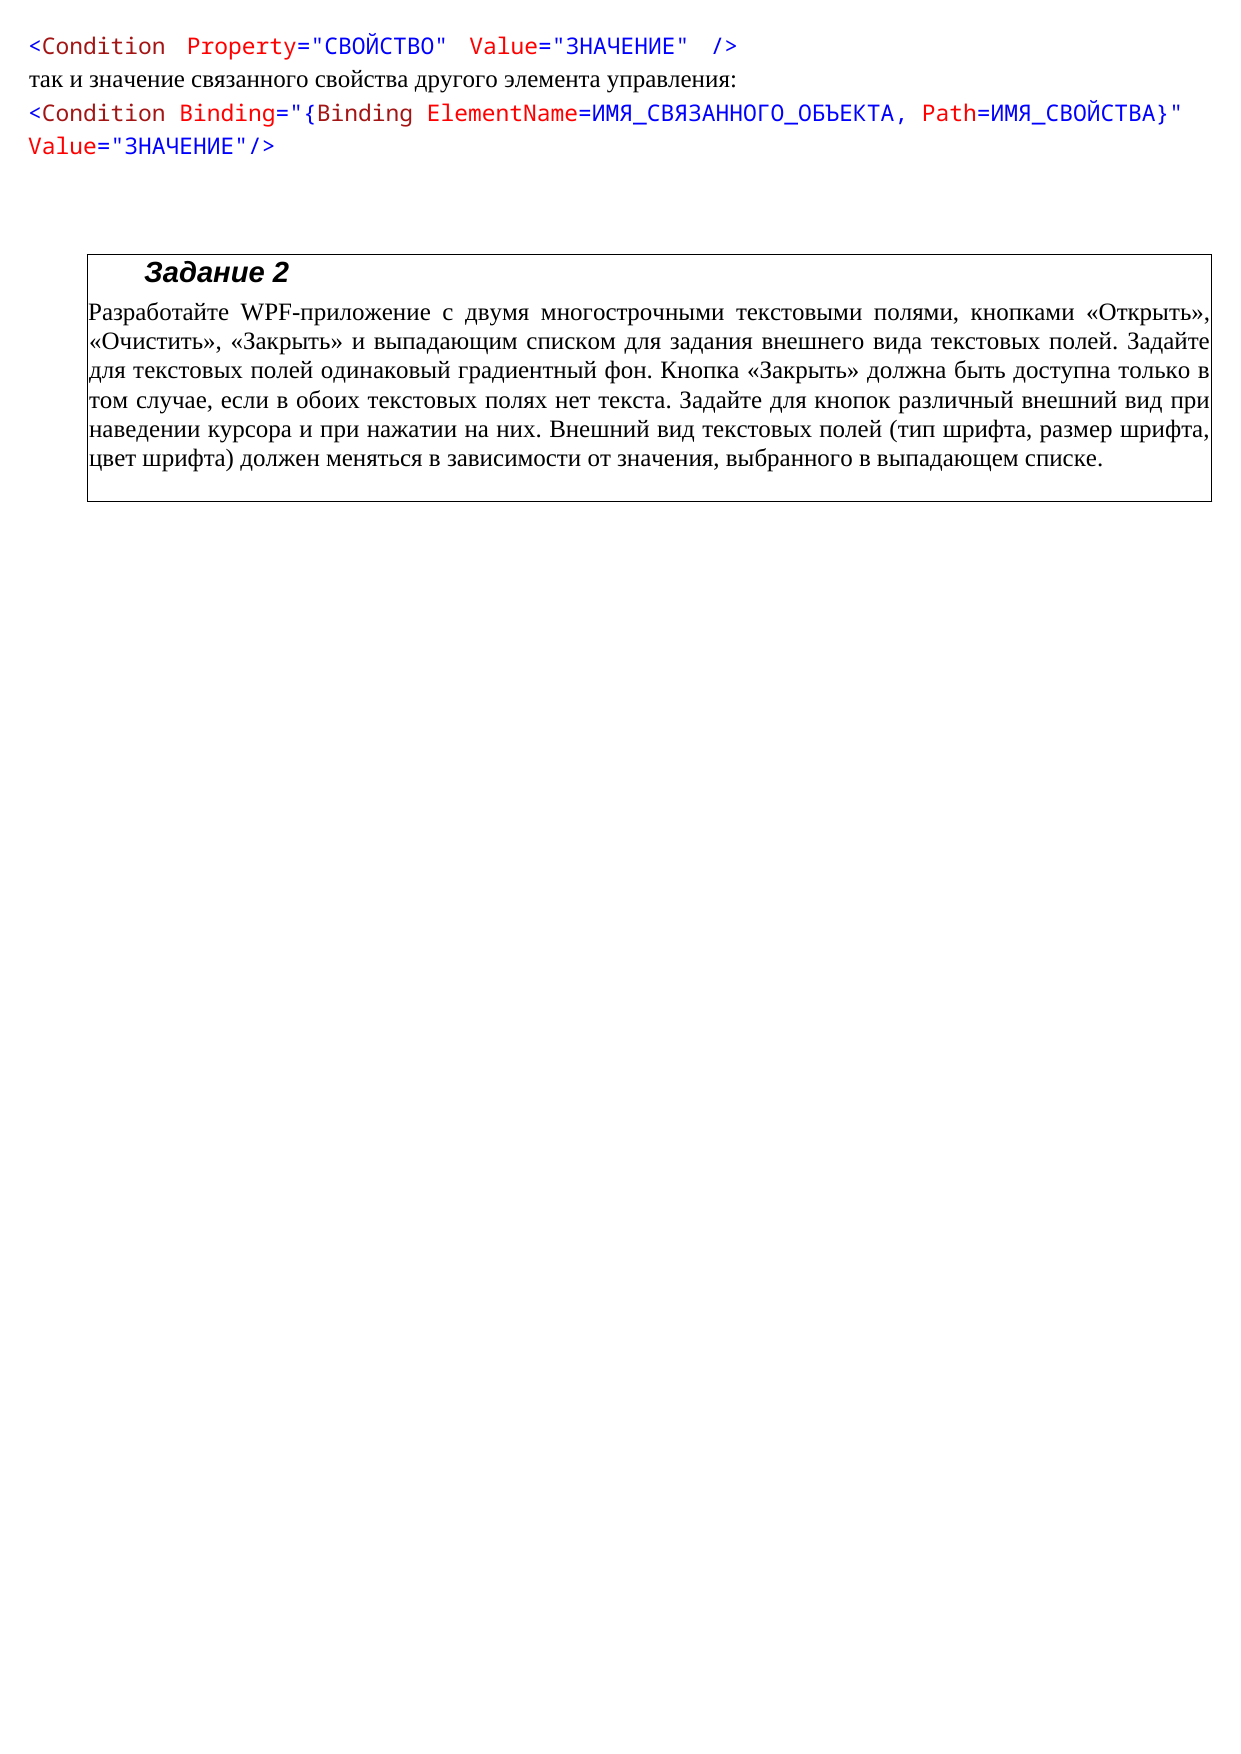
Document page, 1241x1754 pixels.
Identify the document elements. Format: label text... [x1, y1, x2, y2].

subtitle Задание 2 [88, 255, 1211, 289]
text <Condition Binding="{Binding ElementName=ИМЯ_СВЯЗАННОГО_ОБЪЕКТА, Path=ИМЯ_СВОЙСТВА}" [28, 97, 1211, 128]
text Разработайте WPF-приложение с двумя многострочными текстовыми полями, кнопками «Открыть», «Очистить», «Закрыть» и выпадающим списком для задания внешнего вида текстовых полей. Задайте для текстовых полей одинаковый градиентный фон. Кнопка «Закрыть» должна быть доступна только в том случае, если в обоих текстовых полях нет текста. Задайте для кнопок различный внешний вид при наведении курсора и при нажатии на них. Внешний вид текстовых полей (тип шрифта, размер шрифта, цвет шрифта) должен меняться в зависимости от значения, выбранного в выпадающем списке. [88, 296, 1211, 472]
text <Condition Property="СВОЙСТВО" Value="ЗНАЧЕНИЕ" /> так и значение связанного свойства другого элемента управления: [28, 30, 738, 93]
text Value="ЗНАЧЕНИЕ"/> [28, 130, 1211, 161]
